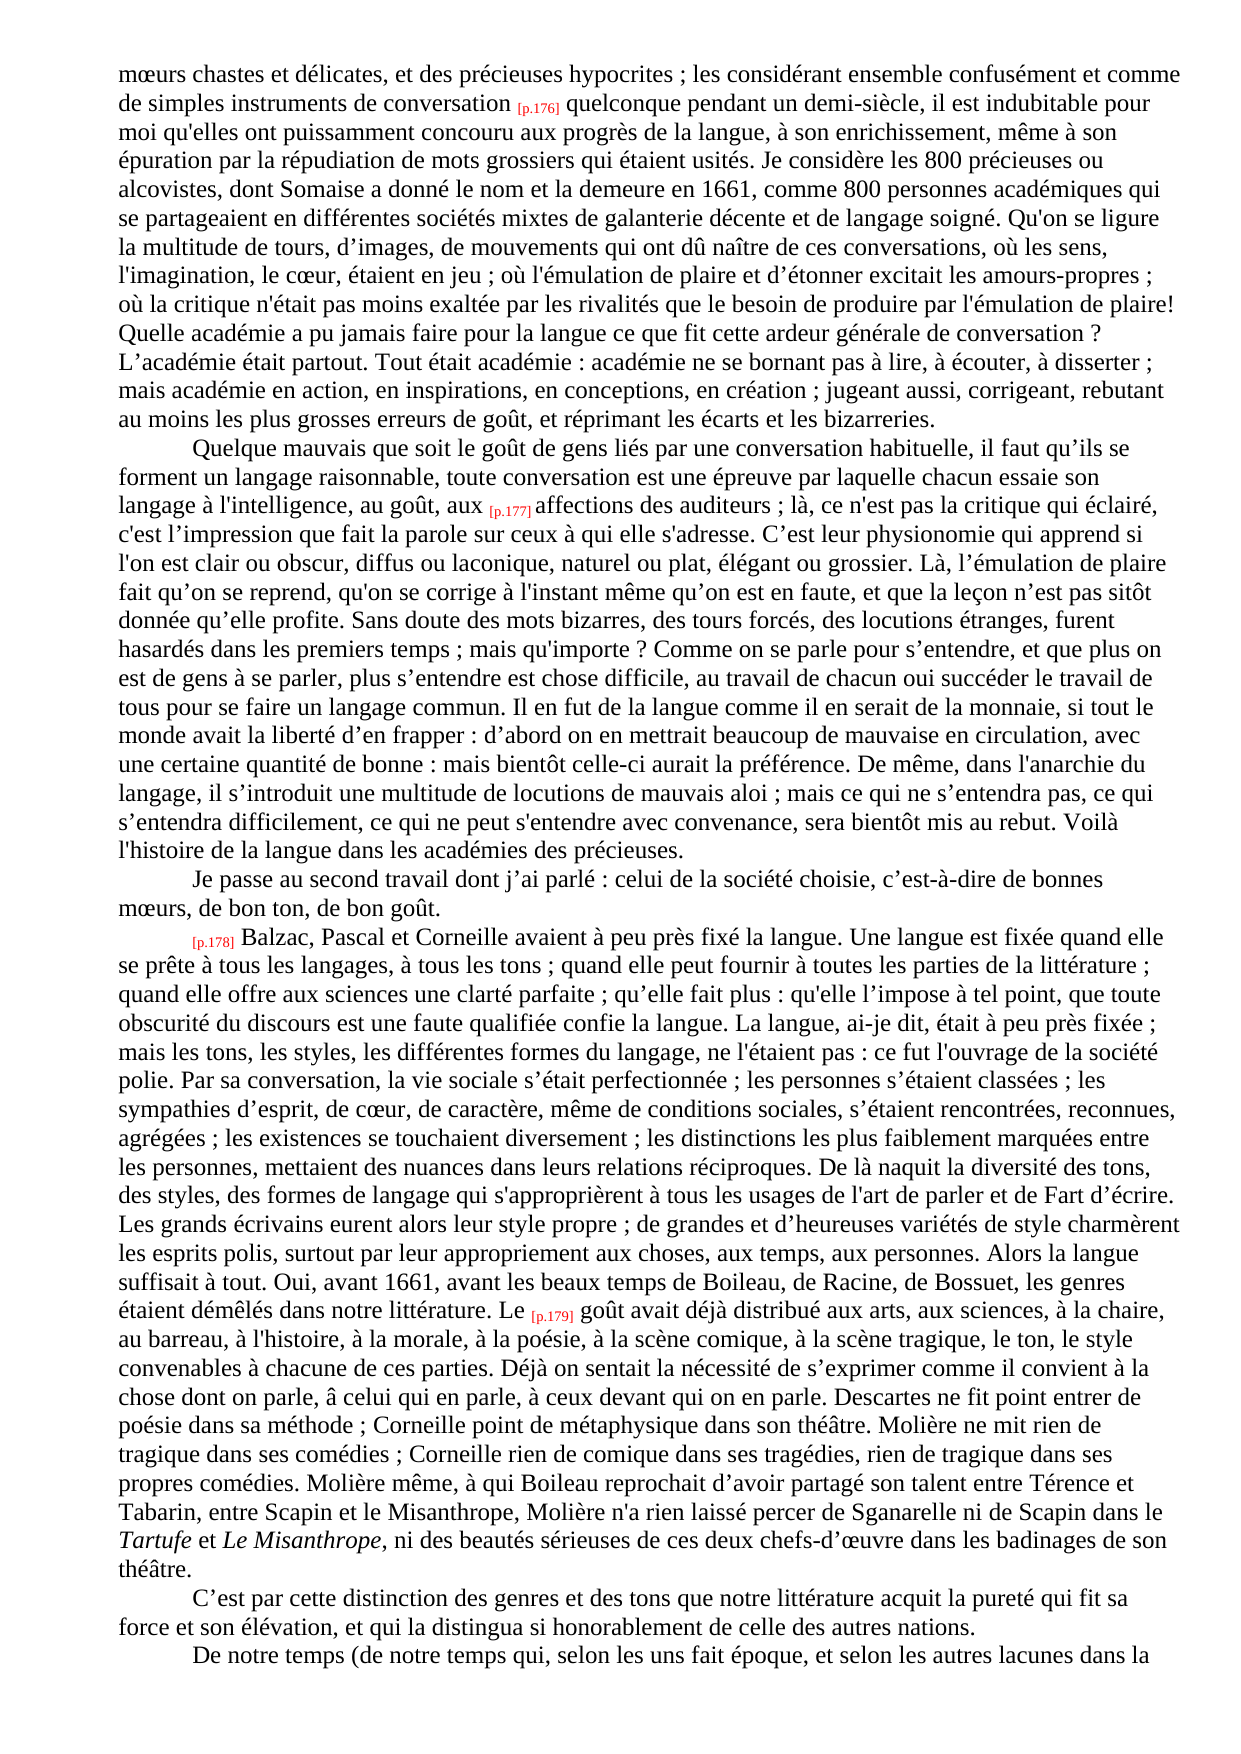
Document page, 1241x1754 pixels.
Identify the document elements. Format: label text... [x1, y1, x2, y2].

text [118, 59, 1181, 433]
text Je passe au second travail dont j’ai parlé : celui de la société choisie, c’est-à-dire de bonnes mœurs, de bon ton, de bon goût. [118, 864, 1181, 922]
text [118, 1640, 1181, 1669]
text [p.178] Balzac, Pascal et Corneille avaient à peu près fixé la langue. Une langue est fixée quand elle se prête à tous les langages, à tous les tons ; quand elle peut fournir à toutes les parties de la littérature ; quand elle offre aux sciences une clarté parfaite ; qu’elle fait plus : qu'elle l’impose à tel point, que toute obscurité du discours est une faute qualifiée confie la langue. La langue, ai-je dit, était à peu près fixée ; mais les tons, les styles, les différentes formes du langage, ne l'étaient pas : ce fut l'ouvrage de la société polie. Par sa conversation, la vie sociale s’était perfectionnée ; les personnes s’étaient classées ; les sympathies d’esprit, de cœur, de caractère, même de conditions sociales, s’étaient rencontrées, reconnues, agrégées ; les existences se touchaient diversement ; les distinctions les plus faiblement marquées entre les personnes, mettaient des nuances dans leurs relations réciproques. De là naquit la diversité des tons, des styles, des formes de langage qui s'approprièrent à tous les usages de l'art de parler et de Fart d’écrire. Les grands écrivains eurent alors leur style propre ; de grandes et d’heureuses variétés de style charmèrent les esprits polis, surtout par leur appropriement aux choses, aux temps, aux personnes. Alors la langue suffisait à tout. Oui, avant 1661, avant les beaux temps de Boileau, de Racine, de Bossuet, les genres étaient démêlés dans notre littérature. Le [p.179] goût avait déjà distribué aux arts, aux sciences, à la chaire, au barreau, à l'histoire, à la morale, à la poésie, à la scène comique, à la scène tragique, le ton, le style convenables à chacune de ces parties. Déjà on sentait la nécessité de s’exprimer comme il convient à la chose dont on parle, â celui qui en parle, à ceux devant qui on en parle. Descartes ne fit point entrer de poésie dans sa méthode ; Corneille point de métaphysique dans son théâtre. Molière ne mit rien de tragique dans ses comédies ; Corneille rien de comique dans ses tragédies, rien de tragique dans ses propres comédies. Molière même, à qui Boileau reprochait d’avoir partagé son talent entre Térence et Tabarin, entre Scapin et le Misanthrope, Molière n'a rien laissé percer de Sganarelle ni de Scapin dans le Tartufe et Le Misanthrope, ni des beautés sérieuses de ces deux chefs-d’œuvre dans les badinages de son théâtre. [118, 922, 1181, 1583]
text C’est par cette distinction des genres et des tons que notre littérature acquit la pureté qui fit sa force et son élévation, et qui la distingua si honorablement de celle des autres nations. [118, 1583, 1181, 1640]
text Quelque mauvais que soit le goût de gens liés par une conversation habituelle, il faut qu’ils se forment un langage raisonnable, toute conversation est une épreuve par laquelle chacun essaie son langage à l'intelligence, au goût, aux [p.177] affections des auditeurs ; là, ce n'est pas la critique qui éclairé, c'est l’impression que fait la parole sur ceux à qui elle s'adresse. C’est leur physionomie qui apprend si l'on est clair ou obscur, diffus ou laconique, naturel ou plat, élégant ou grossier. Là, l’émulation de plaire fait qu’on se reprend, qu'on se corrige à l'instant même qu’on est en faute, et que la leçon n’est pas sitôt donnée qu’elle profite. Sans doute des mots bizarres, des tours forcés, des locutions étranges, furent hasardés dans les premiers temps ; mais qu'importe ? Comme on se parle pour s’entendre, et que plus on est de gens à se parler, plus s’entendre est chose difficile, au travail de chacun oui succéder le travail de tous pour se faire un langage commun. Il en fut de la langue comme il en serait de la monnaie, si tout le monde avait la liberté d’en frapper : d’abord on en mettrait beaucoup de mauvaise en circulation, avec une certaine quantité de bonne : mais bientôt celle-ci aurait la préférence. De même, dans l'anarchie du langage, il s’introduit une multitude de locutions de mauvais aloi ; mais ce qui ne s’entendra pas, ce qui s’entendra difficilement, ce qui ne peut s'entendre avec convenance, sera bientôt mis au rebut. Voilà l'histoire de la langue dans les académies des précieuses. [118, 433, 1181, 864]
